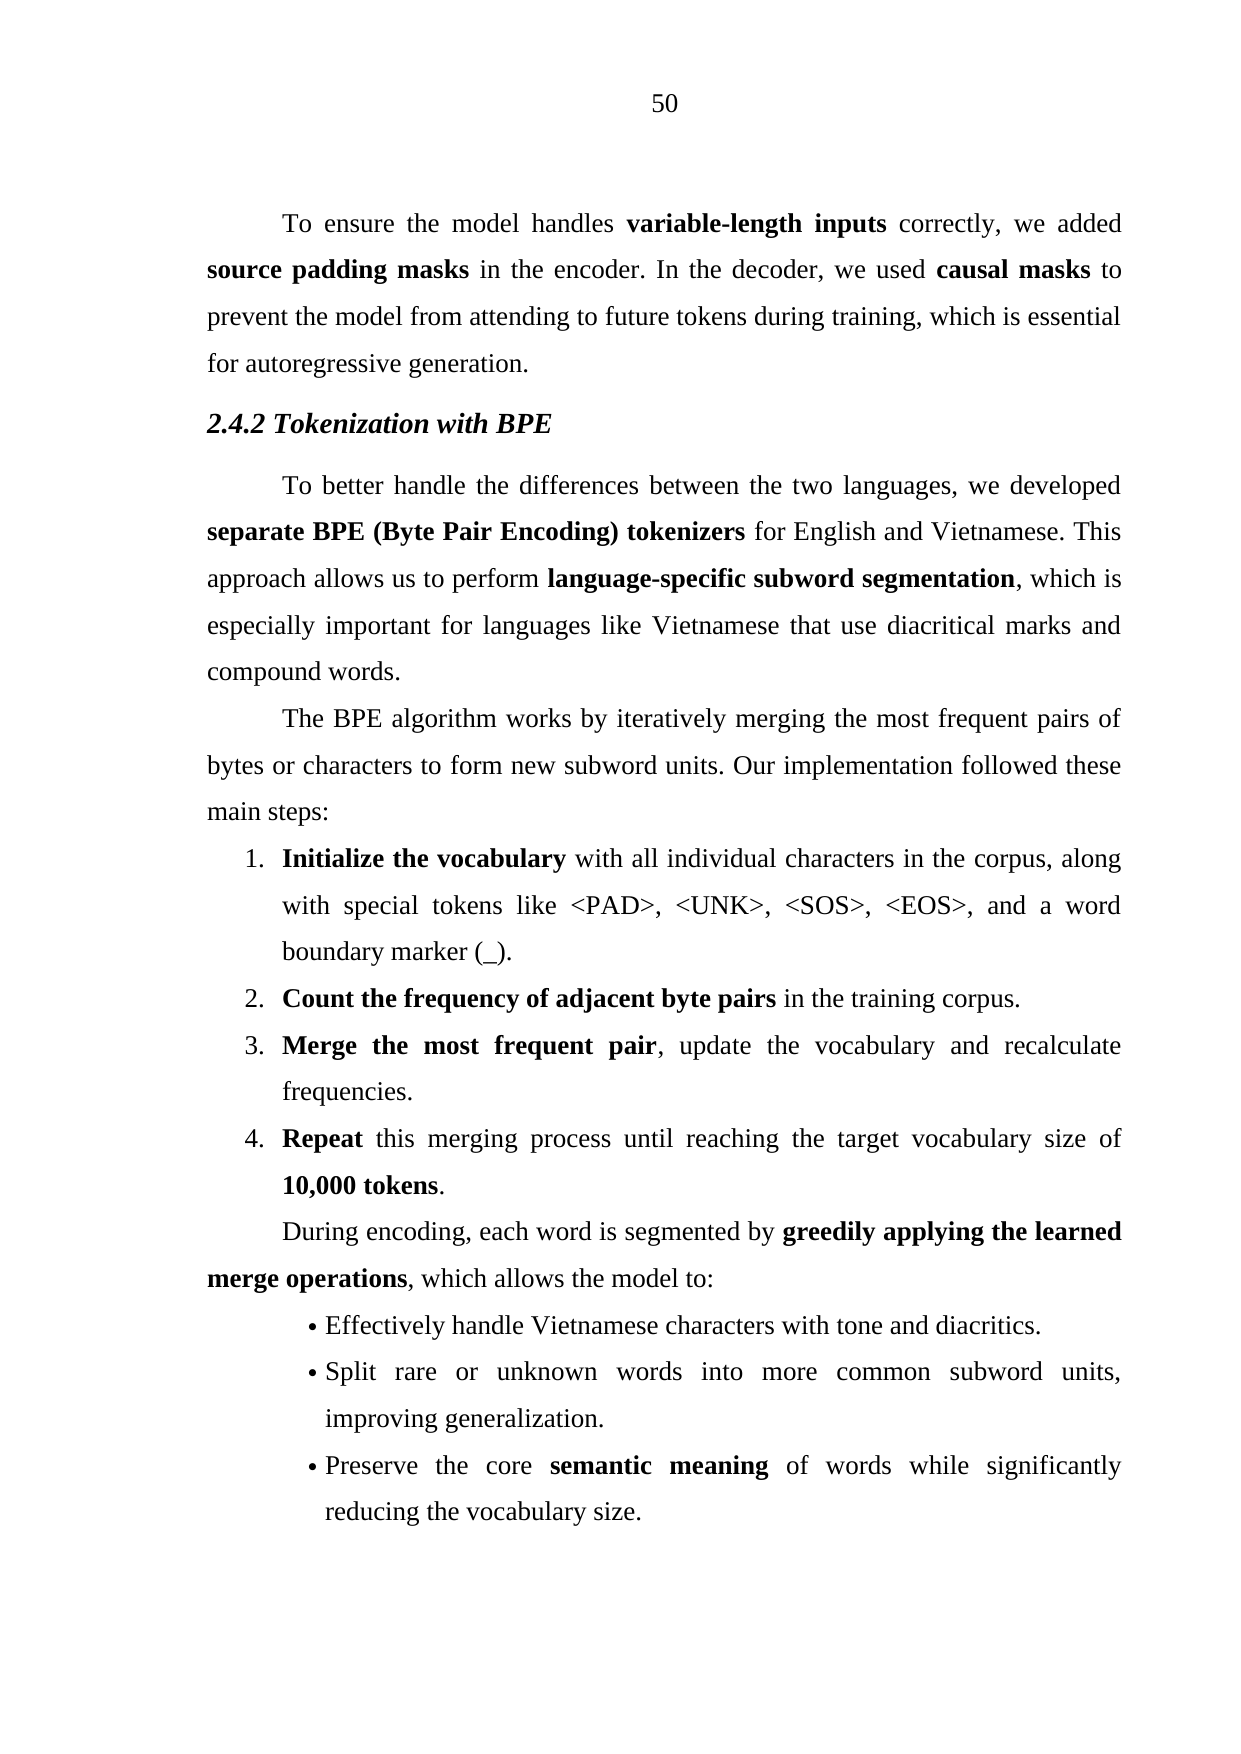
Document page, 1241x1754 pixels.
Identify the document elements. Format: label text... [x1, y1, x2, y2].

list Initialize the vocabulary with all individual characters in the corpus, along with special tokens like <PAD>, <UNK>, <SOS>, <EOS>, and a word boundary marker (_). [244, 842, 1122, 967]
list Preserve the core semantic meaning of words while significantly reducing the vocabulary size. [309, 1449, 1122, 1527]
list Split rare or unknown words into more common subword units, improving generalization. [309, 1355, 1122, 1433]
text To ensure the model handles variable-length inputs correctly, we added source padding masks in the encoder. In the decoder, we used causal masks to prevent the model from attending to future tokens during training, which is essential for autoregressive generation. [207, 207, 1122, 378]
list Repeat this merging process until reaching the target vocabulary size of 10,000 tokens. [244, 1122, 1122, 1200]
subtitle 2.4.2 Tokenization with BPE [207, 406, 1122, 439]
list Merge the most frequent pair, update the vocabulary and recalculate frequencies. [244, 1029, 1122, 1107]
list Count the frequency of adjacent byte pairs in the training corpus. [244, 982, 1122, 1013]
text The BPE algorithm works by iteratively merging the most frequent pairs of bytes or characters to form new subword units. Our implementation followed these main steps: [207, 702, 1122, 827]
text To better handle the differences between the two languages, we developed separate BPE (Byte Pair Encoding) tokenizers for English and Vietnamese. This approach allows us to perform language-specific subword segmentation, which is especially important for languages like Vietnamese that use diacritical marks and compound words. [207, 469, 1122, 687]
text During encoding, each word is segmented by greedily applying the learned merge operations, which allows the model to: [207, 1215, 1122, 1293]
list Effectively handle Vietnamese characters with tone and diacritics. [309, 1309, 1122, 1340]
